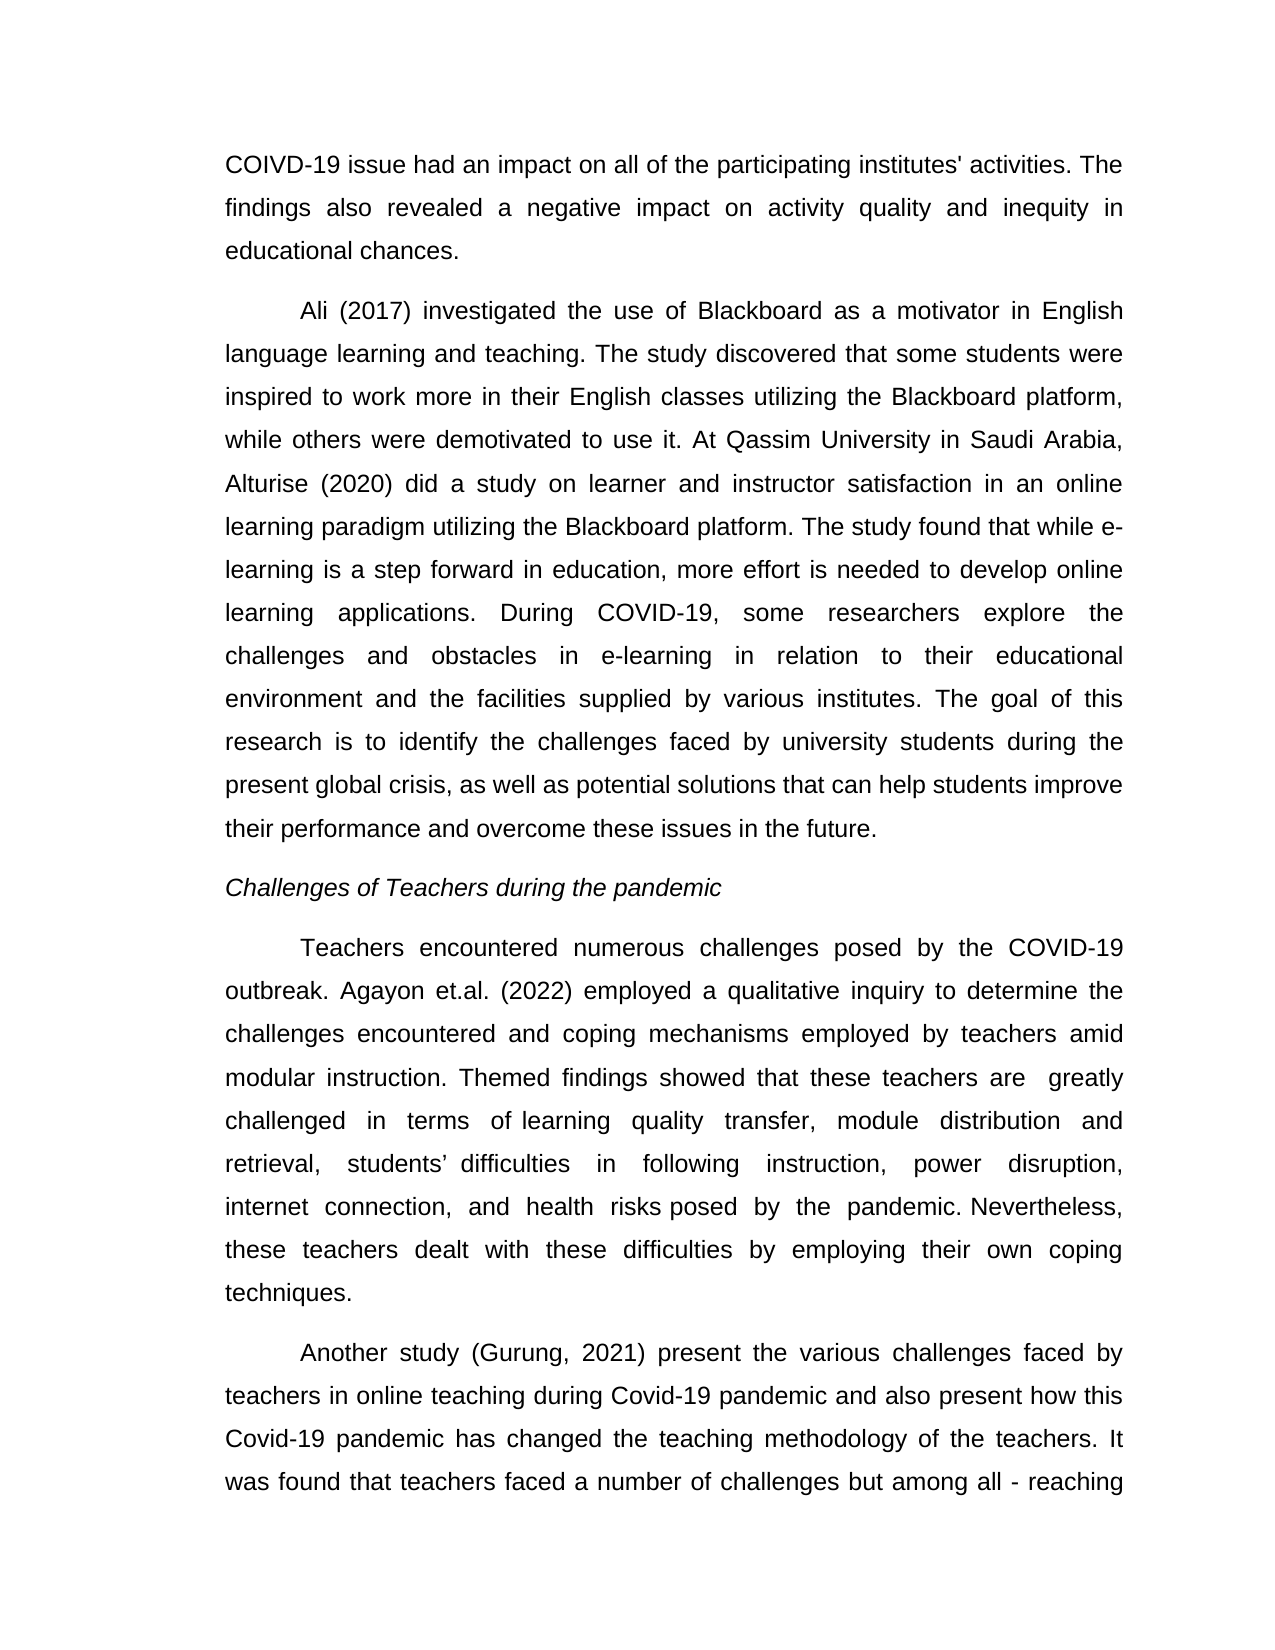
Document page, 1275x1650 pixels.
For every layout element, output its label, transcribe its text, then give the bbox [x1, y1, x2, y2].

text Challenges of Teachers during the pandemic [225, 873, 1125, 902]
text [225, 1338, 1125, 1496]
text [225, 150, 1125, 265]
text Ali (2017) investigated the use of Blackboard as a motivator in English language learning and teaching. The study discovered that some students were inspired to work more in their English classes utilizing the Blackboard platform, while others were demotivated to use it. At Qassim University in Saudi Arabia, Alturise (2020) did a study on learner and instructor satisfaction in an online learning paradigm utilizing the Blackboard platform. The study found that while e-learning is a step forward in education, more effort is needed to develop online learning applications. During COVID-19, some researchers explore the challenges and obstacles in e-learning in relation to their educational environment and the facilities supplied by various institutes. The goal of this research is to identify the challenges faced by university students during the present global crisis, as well as potential solutions that can help students improve their performance and overcome these issues in the future. [225, 296, 1125, 842]
text Teachers encountered numerous challenges posed by the COVID-19 outbreak. Agayon et.al. (2022) employed a qualitative inquiry to determine the challenges encountered and coping mechanisms employed by teachers amid modular instruction. Themed findings showed that these teachers are greatly challenged in terms of learning quality transfer, module distribution and retrieval, students’ difficulties in following instruction, power disruption, internet connection, and health risks posed by the pandemic. Nevertheless, these teachers dealt with these difficulties by employing their own coping techniques. [225, 933, 1125, 1307]
